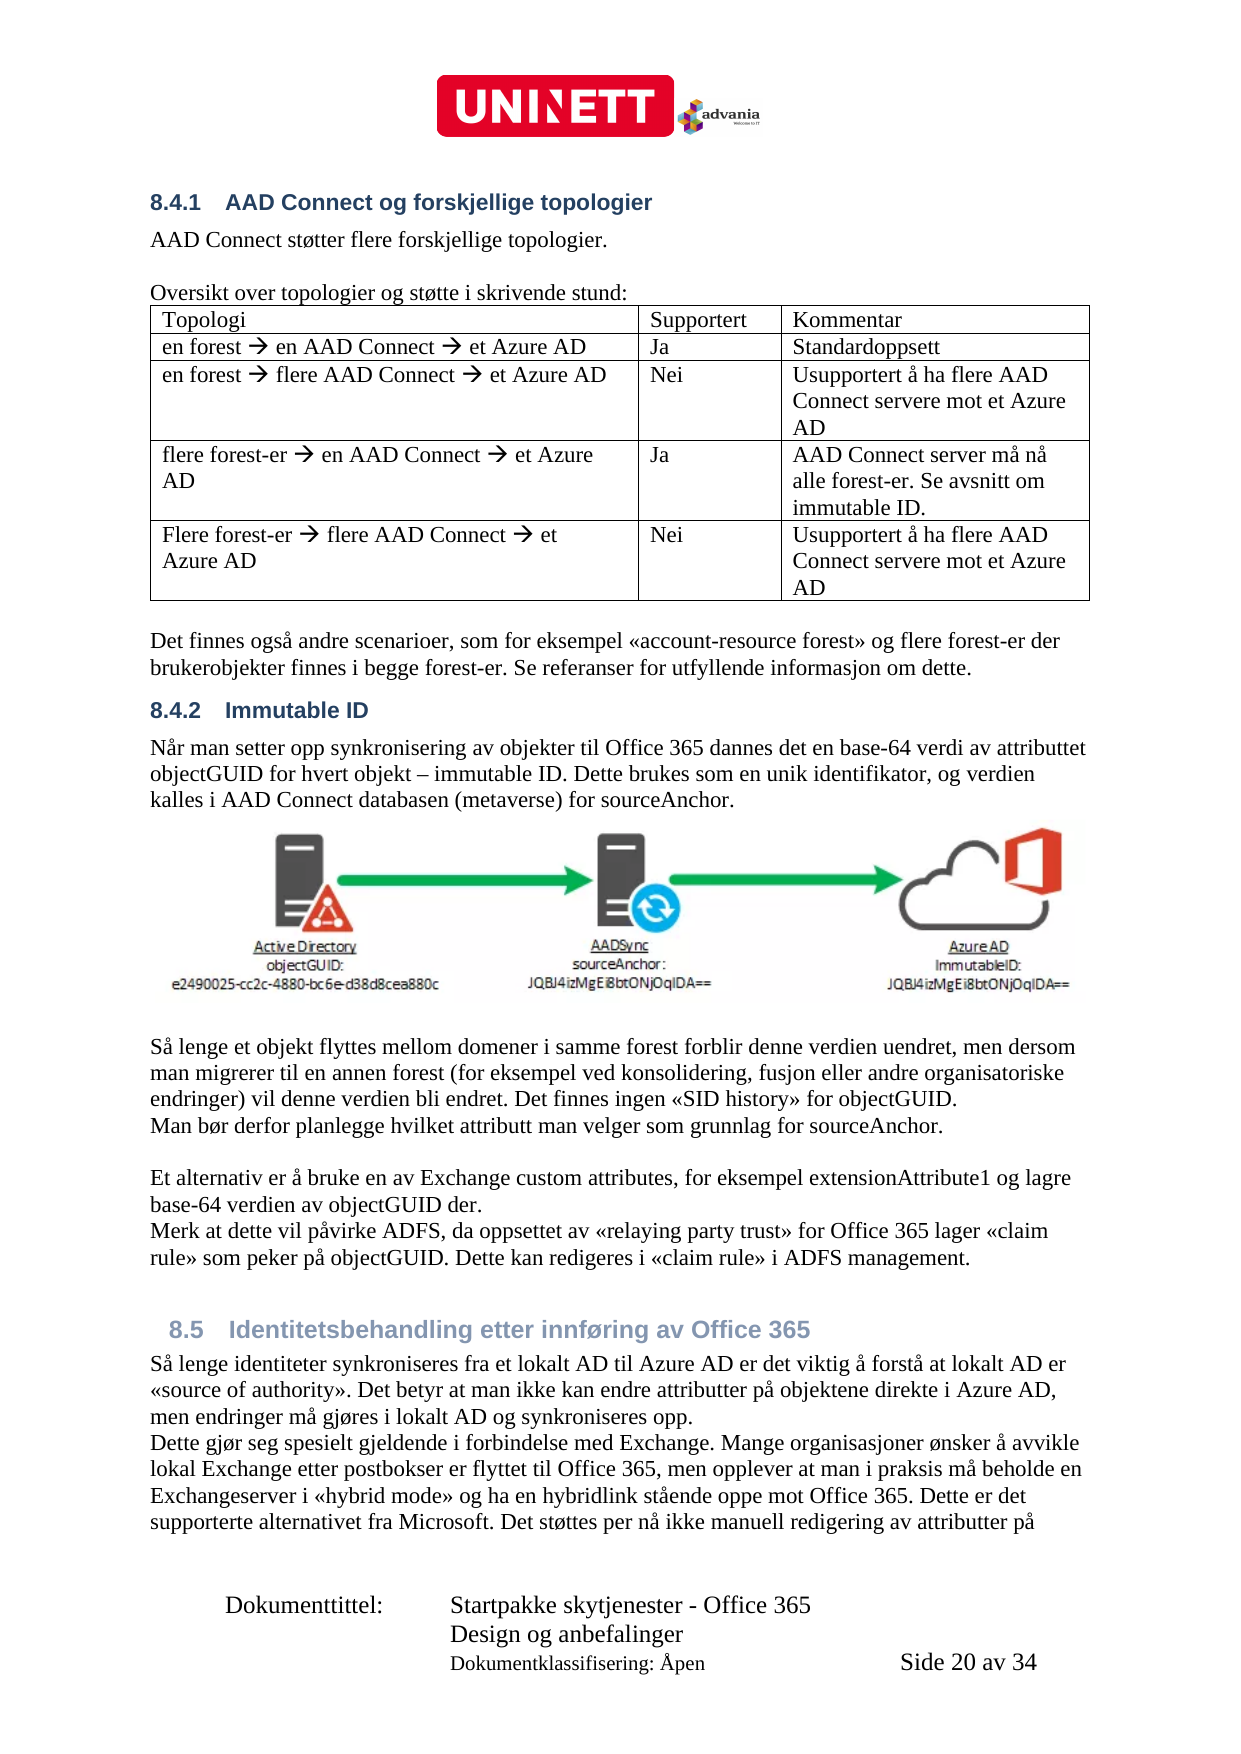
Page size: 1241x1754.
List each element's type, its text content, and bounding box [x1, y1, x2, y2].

text Merk at dette vil påvirke ADFS, da oppsettet av «relaying party trust» for Office 365 lager «claim rule» som peker på objectGUID. Dette kan redigeres i «claim rule» i ADFS management. [150, 1217, 1090, 1270]
subtitle Immutable ID [150, 697, 1090, 723]
table_header Kommentar [782, 306, 1089, 332]
table_cell Nei [639, 361, 781, 440]
subtitle AAD Connect og forskjellige topologier [150, 189, 1090, 216]
table_cell Ja [639, 334, 781, 360]
table_cell AAD Connect server må nå alle forest-er. Se avsnitt om immutable ID. [782, 441, 1089, 520]
table_cell Flere forest-er flere AAD Connect et Azure AD [151, 521, 638, 600]
text Så lenge et objekt flyttes mellom domener i samme forest forblir denne verdien uendret, men dersom man migrerer til en annen forest (for eksempel ved konsolidering, fusjon eller andre organisatoriske endringer) vil denne verdien bli endret. Det finnes ingen «SID history» for objectGUID. [150, 1033, 1090, 1112]
subtitle Identitetsbehandling etter innføring av Office 365 [169, 1315, 1090, 1344]
text Når man setter opp synkronisering av objekter til Office 365 dannes det en base-64 verdi av attributtet objectGUID for hvert objekt – immutable ID. Dette brukes som en unik identifikator, og verdien kalles i AAD Connect databasen (metaverse) for sourceAnchor. [150, 734, 1090, 812]
picture [437, 75, 763, 137]
table_cell flere forest-er en AAD Connect et Azure AD [151, 441, 638, 520]
table_cell en forest flere AAD Connect et Azure AD [151, 361, 638, 440]
text Det finnes også andre scenarioer, som for eksempel «account-resource forest» og flere forest-er der brukerobjekter finnes i begge forest-er. Se referanser for utfyllende informasjon om dette. [150, 627, 1090, 680]
text Man bør derfor planlegge hvilket attributt man velger som grunnlag for sourceAnchor. [150, 1112, 1090, 1138]
table_cell Usupportert å ha flere AAD Connect servere mot et Azure AD [782, 521, 1089, 600]
table_cell Nei [639, 521, 781, 600]
table_cell Standardoppsett [782, 334, 1089, 360]
picture [150, 812, 1091, 1007]
table_header Supportert [639, 306, 781, 332]
text AAD Connect støtter flere forskjellige topologier. [150, 226, 1078, 252]
table_cell Usupportert å ha flere AAD Connect servere mot et Azure AD [782, 361, 1089, 440]
table_header Topologi [151, 306, 638, 332]
text Et alternativ er å bruke en av Exchange custom attributes, for eksempel extensionAttribute1 og lagre base-64 verdien av objectGUID der. [150, 1164, 1090, 1217]
table_cell en forest en AAD Connect et Azure AD [151, 334, 638, 360]
text Så lenge identiteter synkroniseres fra et lokalt AD til Azure AD er det viktig å forstå at lokalt AD er «source of authority». Det betyr at man ikke kan endre attributter på objektene direkte i Azure AD, men endringer må gjøres i lokalt AD og synkroniseres opp. [150, 1350, 1090, 1429]
table_cell Ja [639, 441, 781, 520]
text Oversikt over topologier og støtte i skrivende stund: [150, 279, 1078, 305]
